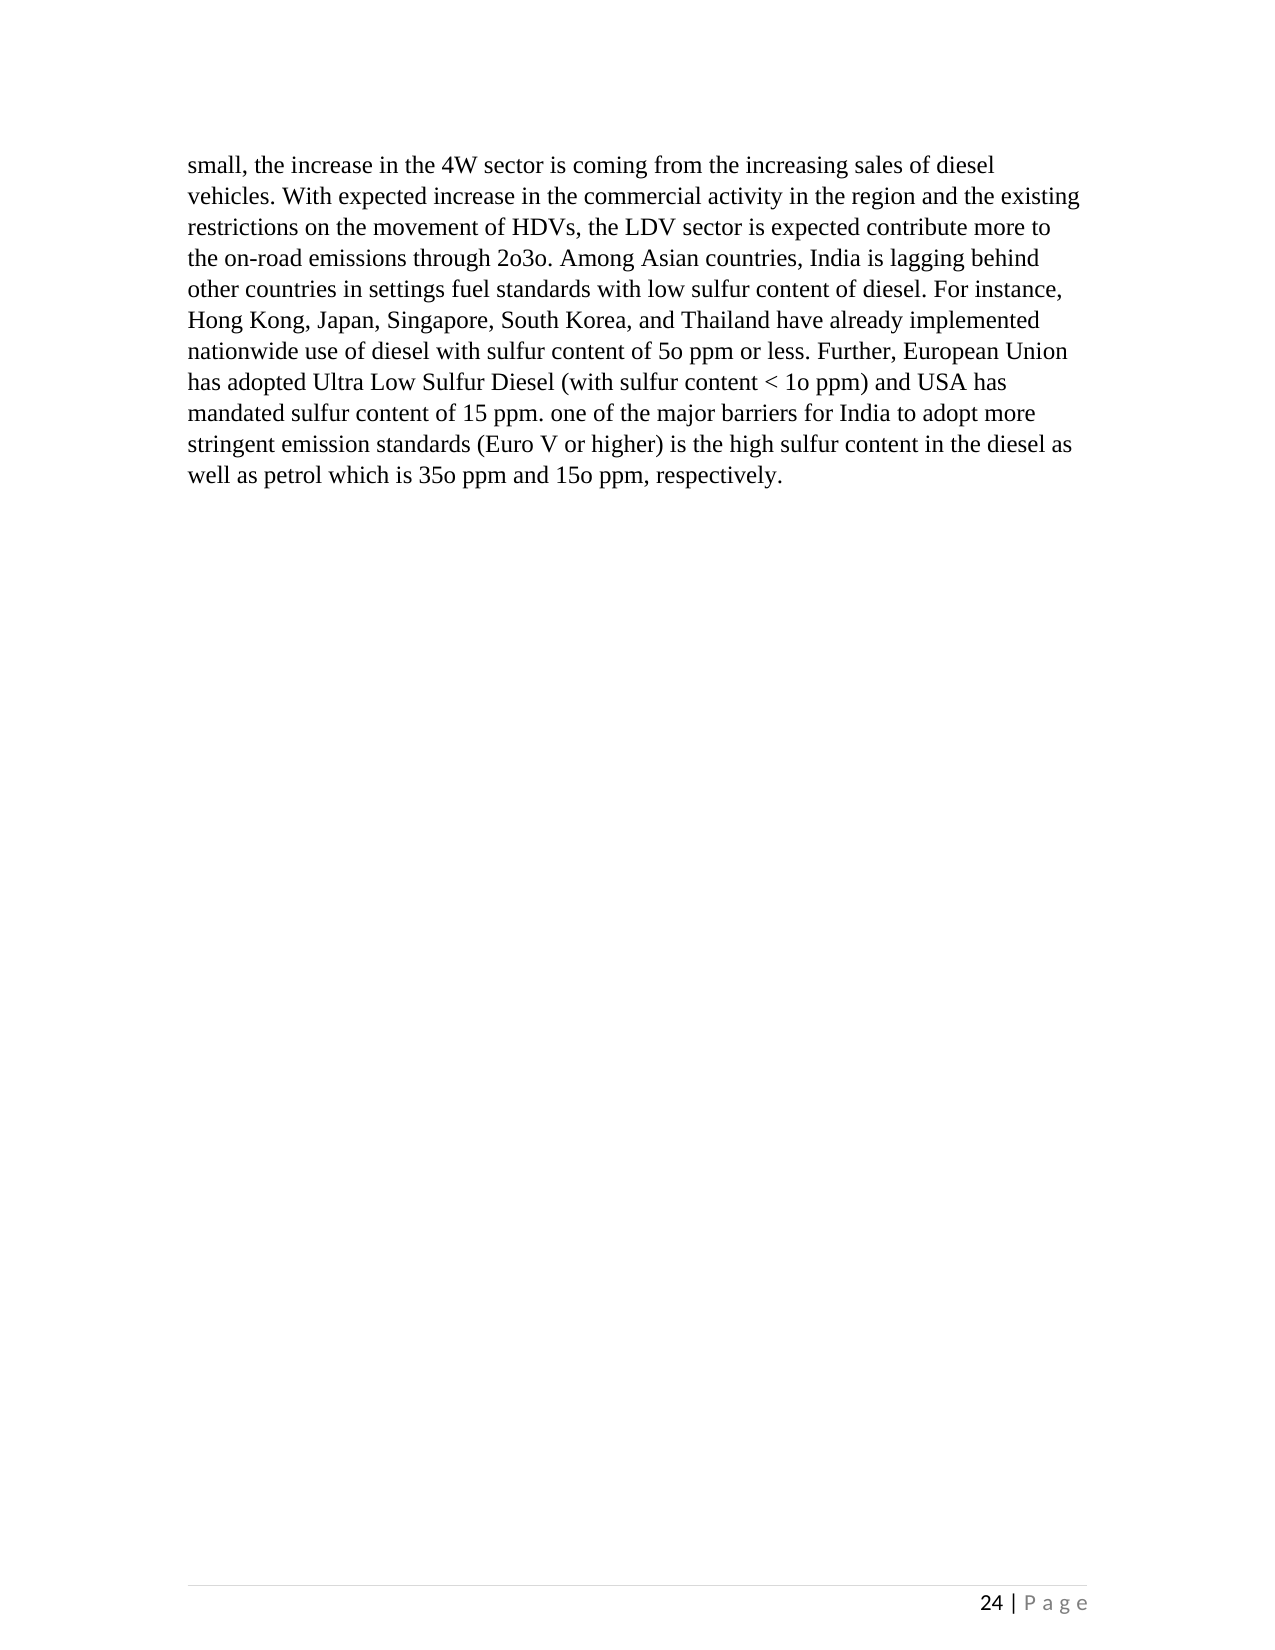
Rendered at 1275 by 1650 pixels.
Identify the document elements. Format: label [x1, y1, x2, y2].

text [187, 150, 1087, 489]
